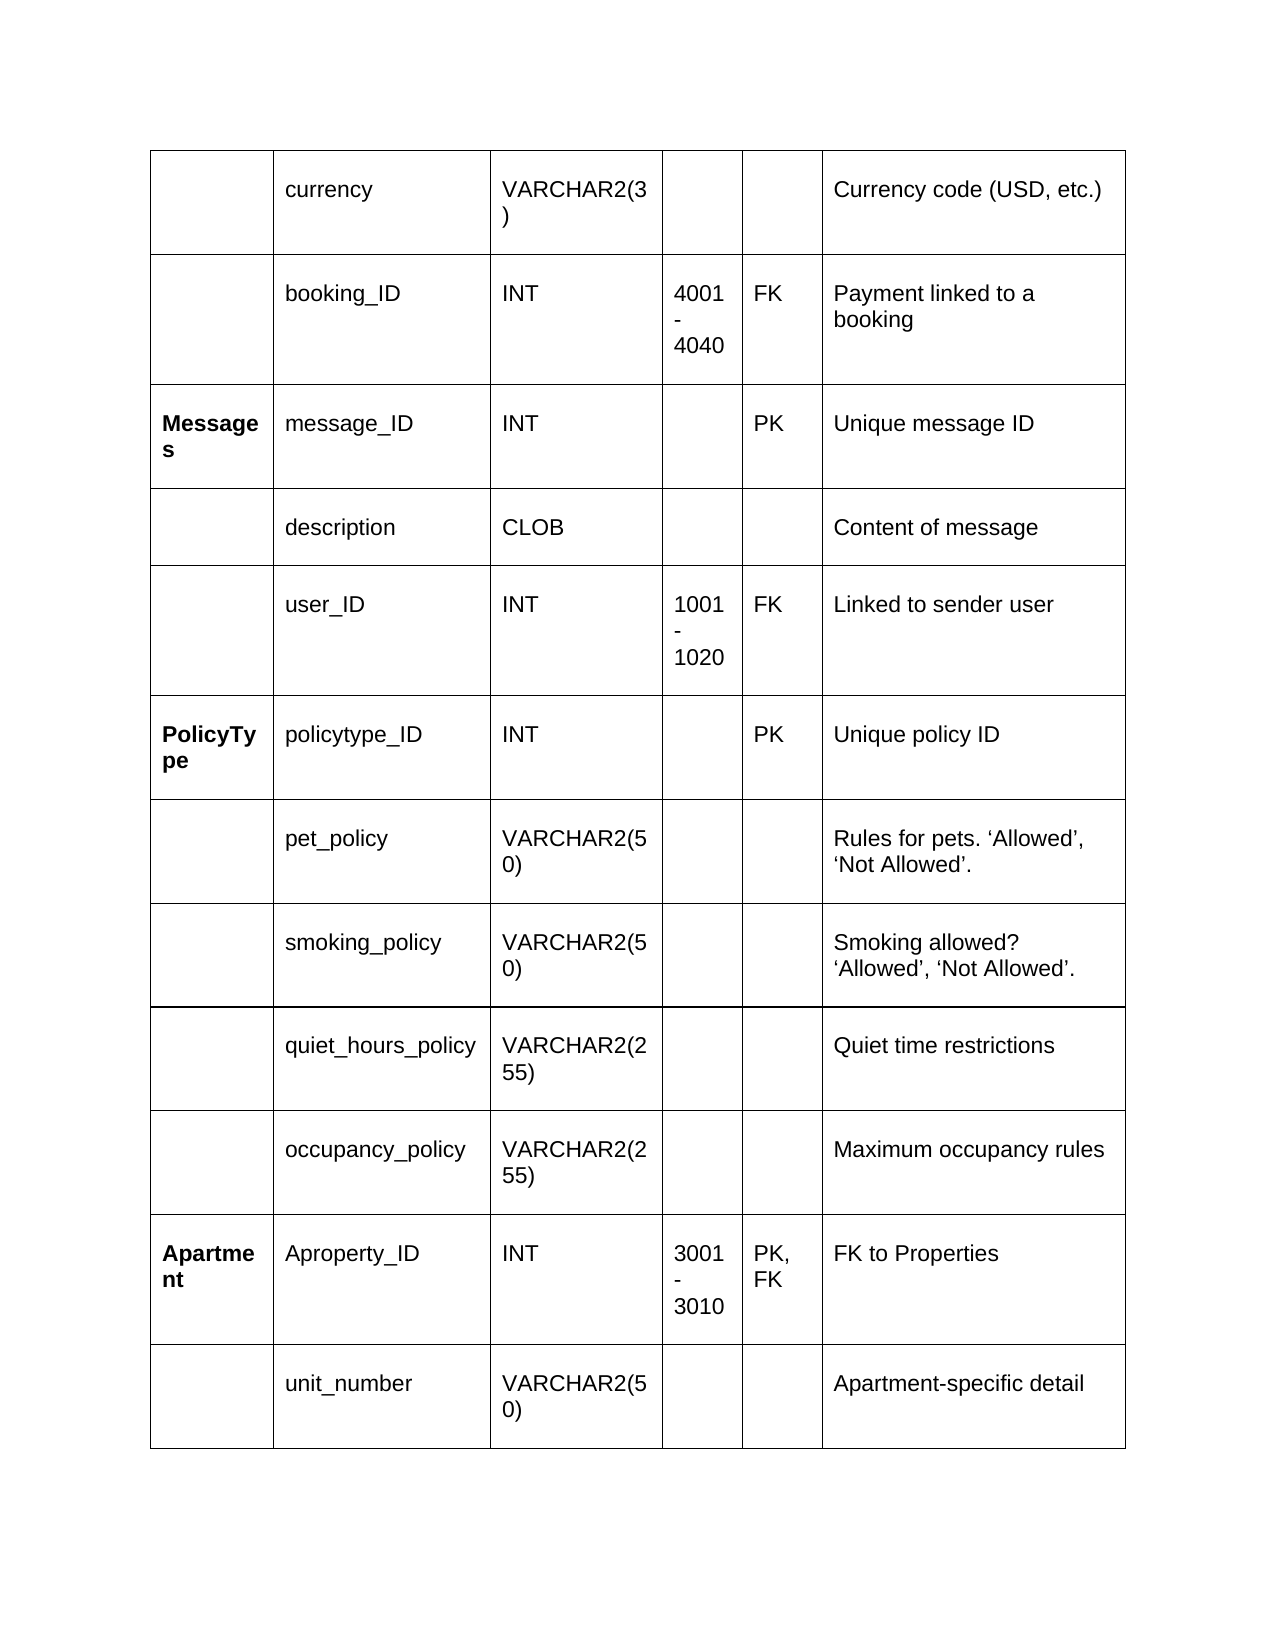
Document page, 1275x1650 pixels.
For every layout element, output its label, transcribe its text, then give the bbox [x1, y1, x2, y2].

table_cell [151, 1111, 273, 1214]
table_cell [151, 489, 273, 565]
table_cell FK [743, 566, 822, 695]
table_cell [743, 1008, 822, 1110]
table_cell Unique message ID [823, 385, 1125, 488]
table_cell [743, 1111, 822, 1214]
table_cell [663, 1111, 742, 1214]
table_cell VARCHAR2(255) [491, 1008, 662, 1110]
table_cell VARCHAR2(255) [491, 1111, 662, 1214]
table_cell [151, 566, 273, 695]
table_cell [151, 904, 273, 1006]
table_cell 4001-4040 [663, 255, 742, 384]
table_cell INT [491, 255, 662, 384]
table_cell [151, 1345, 273, 1448]
table_cell VARCHAR2(50) [491, 904, 662, 1006]
table_cell PK [743, 696, 822, 799]
table_cell Content of message [823, 489, 1125, 565]
table_cell Apartment-specific detail [823, 1345, 1125, 1448]
table_cell FK [743, 255, 822, 384]
table_cell Apartment [151, 1215, 273, 1344]
table_cell INT [491, 1215, 662, 1344]
table_cell policytype_ID [274, 696, 490, 799]
table_cell CLOB [491, 489, 662, 565]
table_cell currency [274, 151, 490, 254]
table_cell [743, 489, 822, 565]
table_cell [743, 904, 822, 1006]
table_cell message_ID [274, 385, 490, 488]
table_cell Quiet time restrictions [823, 1008, 1125, 1110]
table_cell pet_policy [274, 800, 490, 903]
table_cell PK, FK [743, 1215, 822, 1344]
table_cell quiet_hours_policy [274, 1008, 490, 1110]
table_cell INT [491, 696, 662, 799]
table_cell unit_number [274, 1345, 490, 1448]
table_cell [743, 800, 822, 903]
table_cell Rules for pets. ‘Allowed’, ‘Not Allowed’. [823, 800, 1125, 903]
table_cell [151, 255, 273, 384]
table_cell Payment linked to a booking [823, 255, 1125, 384]
table_cell Smoking allowed? ‘Allowed’, ‘Not Allowed’. [823, 904, 1125, 1006]
table_cell INT [491, 566, 662, 695]
table_cell [743, 1345, 822, 1448]
table_cell [663, 1008, 742, 1110]
table_cell [663, 904, 742, 1006]
table_cell 3001-3010 [663, 1215, 742, 1344]
table_cell [743, 151, 822, 254]
table_cell [663, 489, 742, 565]
table_cell [151, 1008, 273, 1110]
table_cell VARCHAR2(50) [491, 800, 662, 903]
table_cell occupancy_policy [274, 1111, 490, 1214]
table_cell booking_ID [274, 255, 490, 384]
table_cell [663, 151, 742, 254]
table_cell Messages [151, 385, 273, 488]
table_cell [663, 696, 742, 799]
table_cell VARCHAR2(3) [491, 151, 662, 254]
table_cell [663, 385, 742, 488]
table_cell FK to Properties [823, 1215, 1125, 1344]
table_cell user_ID [274, 566, 490, 695]
table_cell PolicyType [151, 696, 273, 799]
table_cell [663, 1345, 742, 1448]
table_cell [151, 151, 273, 254]
table_cell smoking_policy [274, 904, 490, 1006]
table_cell VARCHAR2(50) [491, 1345, 662, 1448]
table_cell Unique policy ID [823, 696, 1125, 799]
table_cell description [274, 489, 490, 565]
table_cell Linked to sender user [823, 566, 1125, 695]
table_cell Aproperty_ID [274, 1215, 490, 1344]
table_cell 1001-1020 [663, 566, 742, 695]
table_cell Currency code (USD, etc.) [823, 151, 1125, 254]
table_cell [151, 800, 273, 903]
table_cell PK [743, 385, 822, 488]
table_cell Maximum occupancy rules [823, 1111, 1125, 1214]
table_cell [663, 800, 742, 903]
table_cell INT [491, 385, 662, 488]
